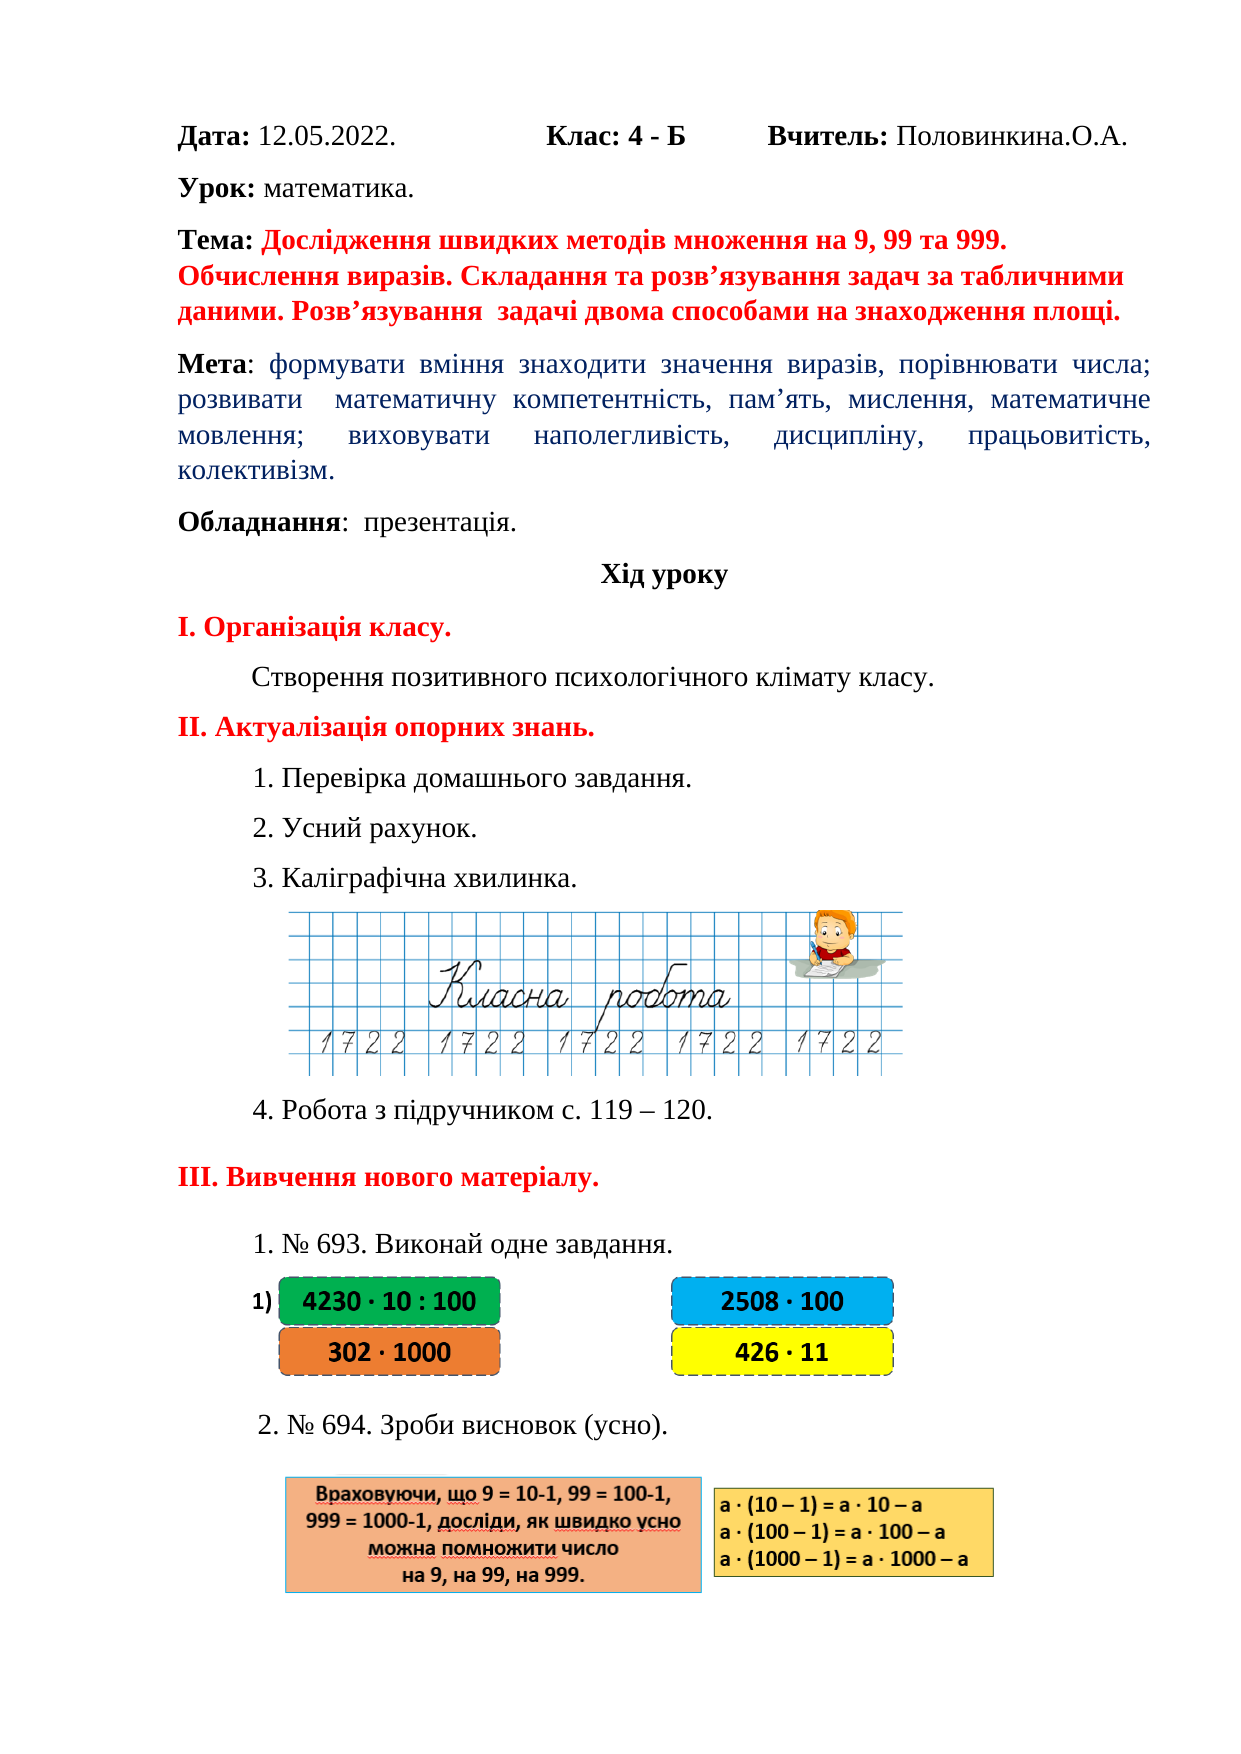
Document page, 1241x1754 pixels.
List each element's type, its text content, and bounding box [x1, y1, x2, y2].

text 2. № 694. Зроби висновок (усно). [177, 1407, 1152, 1441]
text Хід уроку [177, 557, 1152, 590]
picture [252, 1276, 895, 1377]
text ІІ. Актуалізація опорних знань. [177, 709, 1152, 743]
text Обладнання: презентація. [177, 504, 1152, 538]
text Створення позитивного психологічного клімату класу. [215, 659, 1152, 693]
text І. Організація класу. [177, 609, 1152, 642]
list 2. Усний рахунок. [252, 810, 1152, 844]
text Мета: формувати вміння знаходити значення виразів, порівнювати числа; розвивати математичну компетентність, пам’ять, мислення, математичне мовлення; виховувати наполегливість, дисципліну, працьовитість, колективізм. [177, 346, 1152, 486]
picture [288, 910, 903, 1076]
picture [281, 1474, 996, 1596]
text Тема: Дослідження швидких методів множення на 9, 99 та 999. Обчислення виразів. Складання та розв’язування задач за табличними даними. Розв’язування задачі двома способами на знаходження площі. [177, 222, 1152, 327]
list 3. Каліграфічна хвилинка. [252, 860, 1152, 894]
list 1. Перевірка домашнього завдання. [252, 760, 1152, 793]
picture [803, 1293, 812, 1309]
list 1. № 693. Виконай одне завдання. [252, 1226, 1152, 1259]
list 4. Робота з підручником с. 119 – 120. [252, 1092, 1152, 1126]
text ІІІ. Вивчення нового матеріалу. [177, 1159, 1152, 1193]
text Урок: математика. [177, 170, 1152, 204]
text Дата: 12.05.2022. Клас: 4 - Б Вчитель: Половинкина.О.А. [177, 118, 1152, 152]
